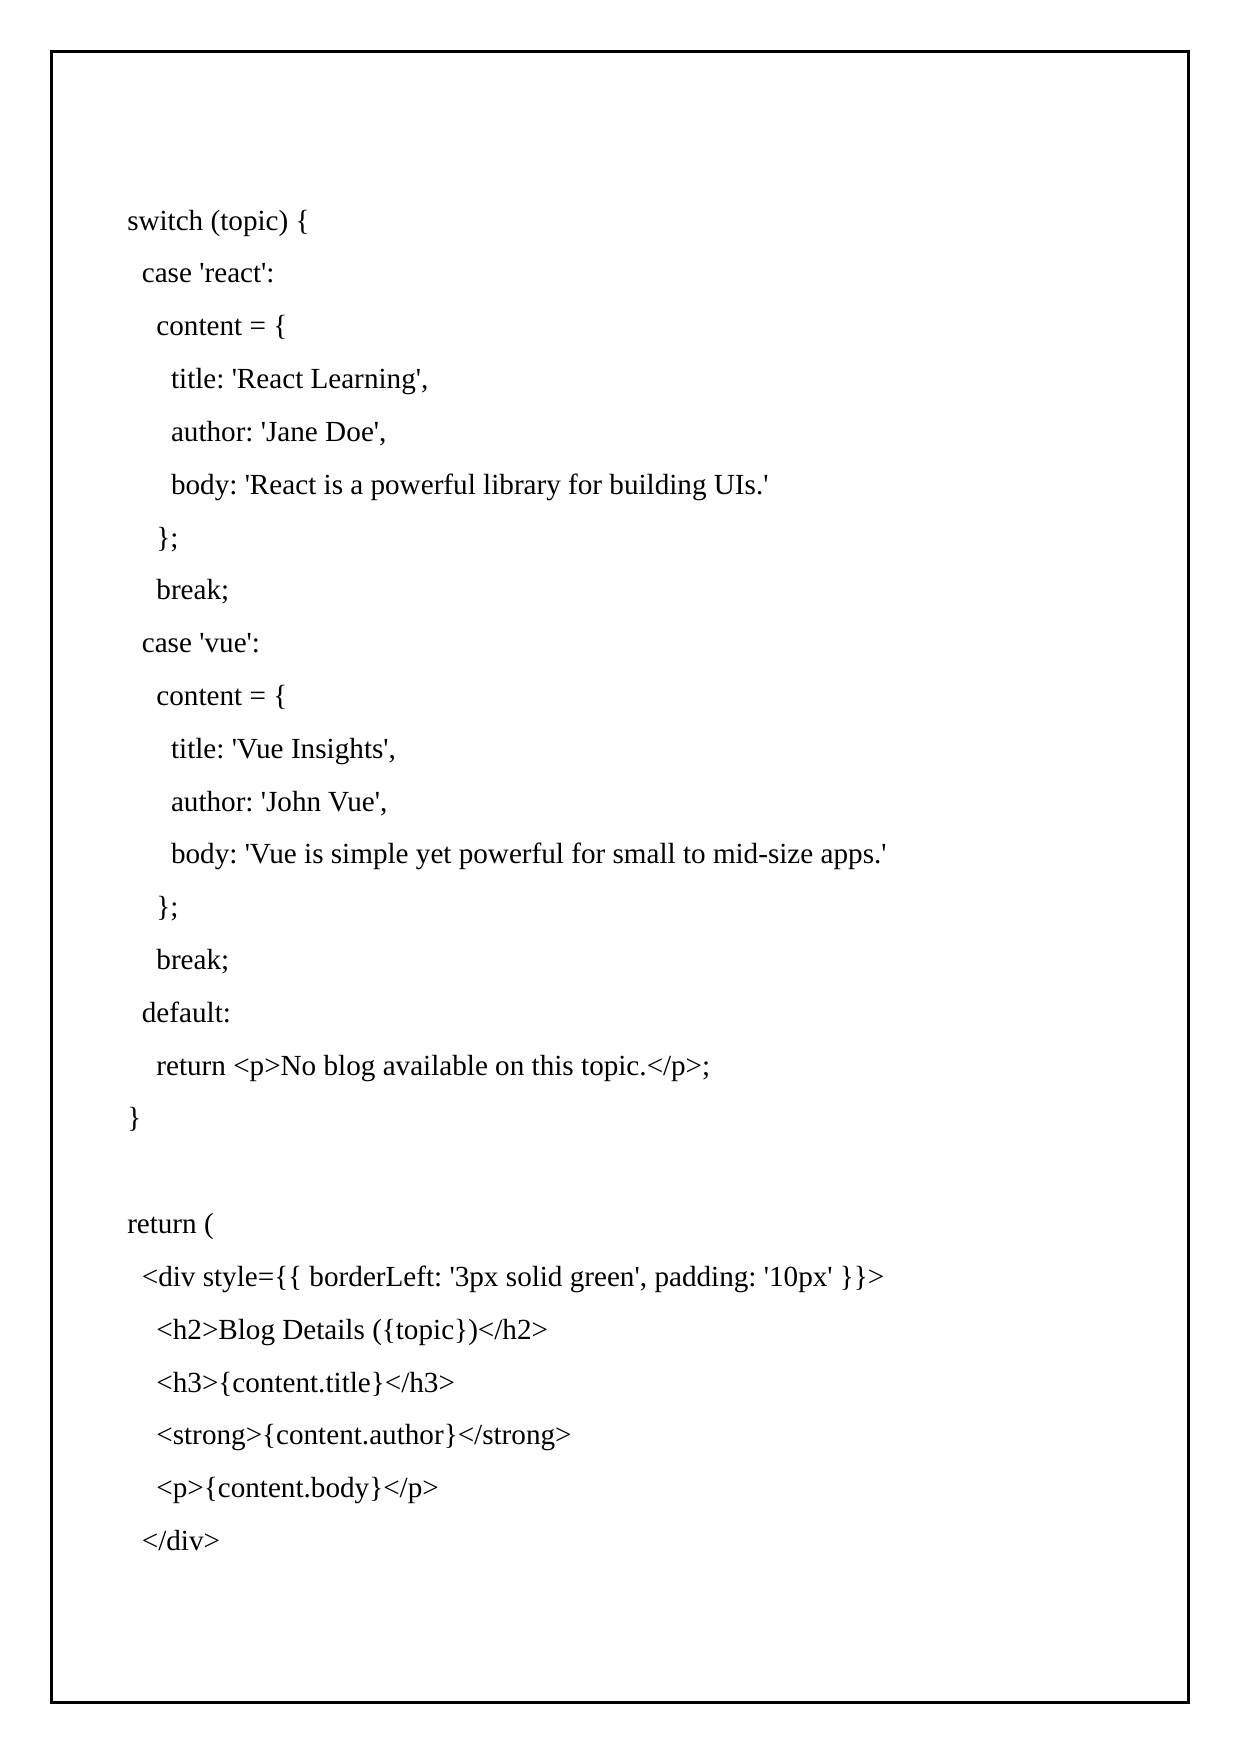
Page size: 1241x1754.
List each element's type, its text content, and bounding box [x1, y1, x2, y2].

text switch (topic) { [112, 203, 1128, 236]
text return <p>No blog available on this topic.</p>; [112, 1048, 1128, 1081]
text author: 'Jane Doe', [112, 414, 1128, 448]
text } [112, 1101, 1128, 1134]
text <p>{content.body}</p> [112, 1470, 1128, 1504]
text <h3>{content.title}</h3> [112, 1365, 1128, 1398]
text break; [112, 942, 1128, 976]
text body: 'Vue is simple yet powerful for small to mid-size apps.' [112, 837, 1128, 870]
text default: [112, 995, 1128, 1028]
text case 'react': [112, 256, 1128, 289]
text </div> [112, 1523, 1128, 1557]
text break; [112, 572, 1128, 606]
text content = { [112, 678, 1128, 712]
text <strong>{content.author}</strong> [112, 1417, 1128, 1451]
text title: 'React Learning', [112, 361, 1128, 395]
text <div style={{ borderLeft: '3px solid green', padding: '10px' }}> [112, 1259, 1128, 1293]
text title: 'Vue Insights', [112, 731, 1128, 764]
text body: 'React is a powerful library for building UIs.' [112, 467, 1128, 500]
text <h2>Blog Details ({topic})</h2> [112, 1312, 1128, 1345]
text author: 'John Vue', [112, 784, 1128, 817]
text return ( [112, 1206, 1128, 1240]
text }; [112, 889, 1128, 923]
text content = { [112, 308, 1128, 342]
text case 'vue': [112, 625, 1128, 659]
text }; [112, 520, 1128, 553]
